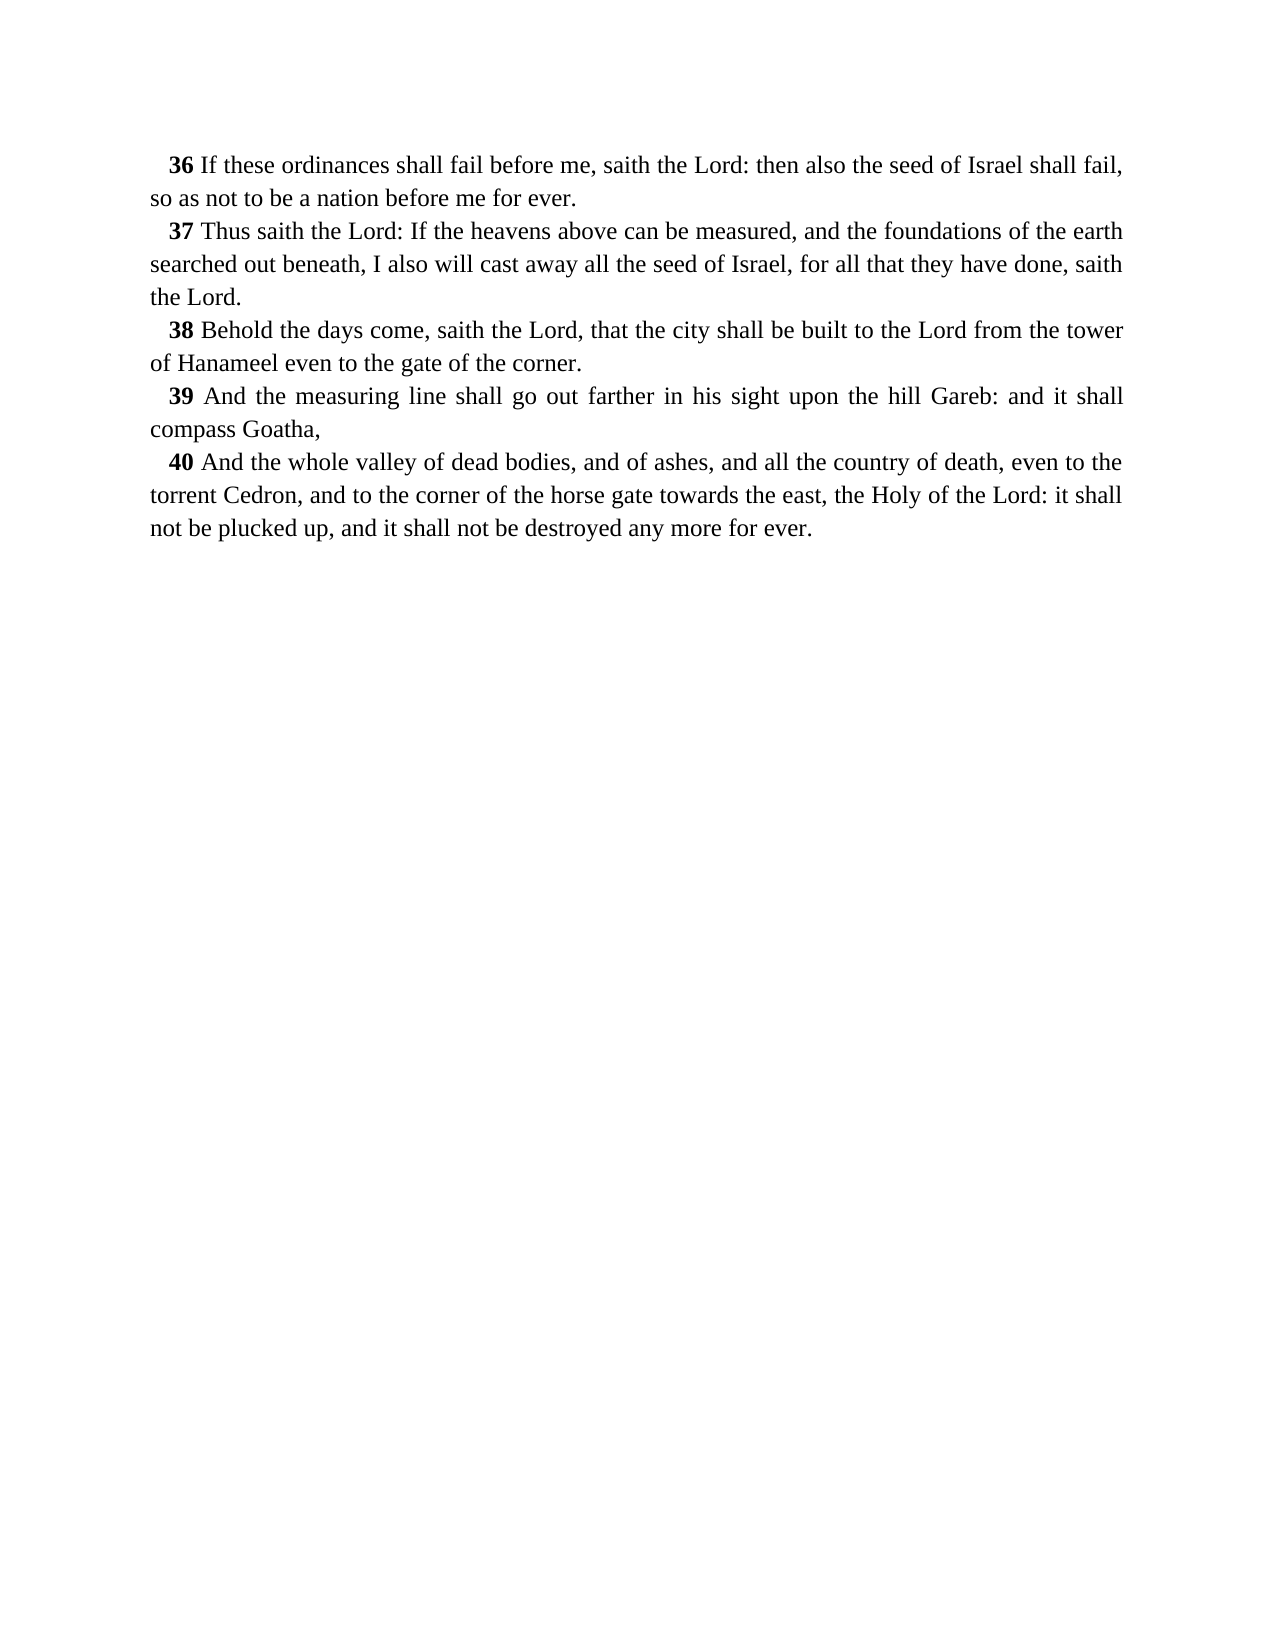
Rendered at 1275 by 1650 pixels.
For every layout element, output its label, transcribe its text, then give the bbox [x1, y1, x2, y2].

text 38 Behold the days come, saith the Lord, that the city shall be built to the Lord from the tower of Hanameel even to the gate of the corner. [150, 315, 1125, 377]
text 37 Thus saith the Lord: If the heavens above can be measured, and the foundations of the earth searched out beneath, I also will cast away all the seed of Israel, for all that they have done, saith the Lord. [150, 216, 1125, 311]
text 36 If these ordinances shall fail before me, saith the Lord: then also the seed of Israel shall fail, so as not to be a nation before me for ever. [150, 150, 1125, 212]
text 40 And the whole valley of dead bodies, and of ashes, and all the country of death, even to the torrent Cedron, and to the corner of the horse gate towards the east, the Holy of the Lord: it shall not be plucked up, and it shall not be destroyed any more for ever. [150, 447, 1125, 542]
text 39 And the measuring line shall go out farther in his sight upon the hill Gareb: and it shall compass Goatha, [150, 381, 1125, 443]
